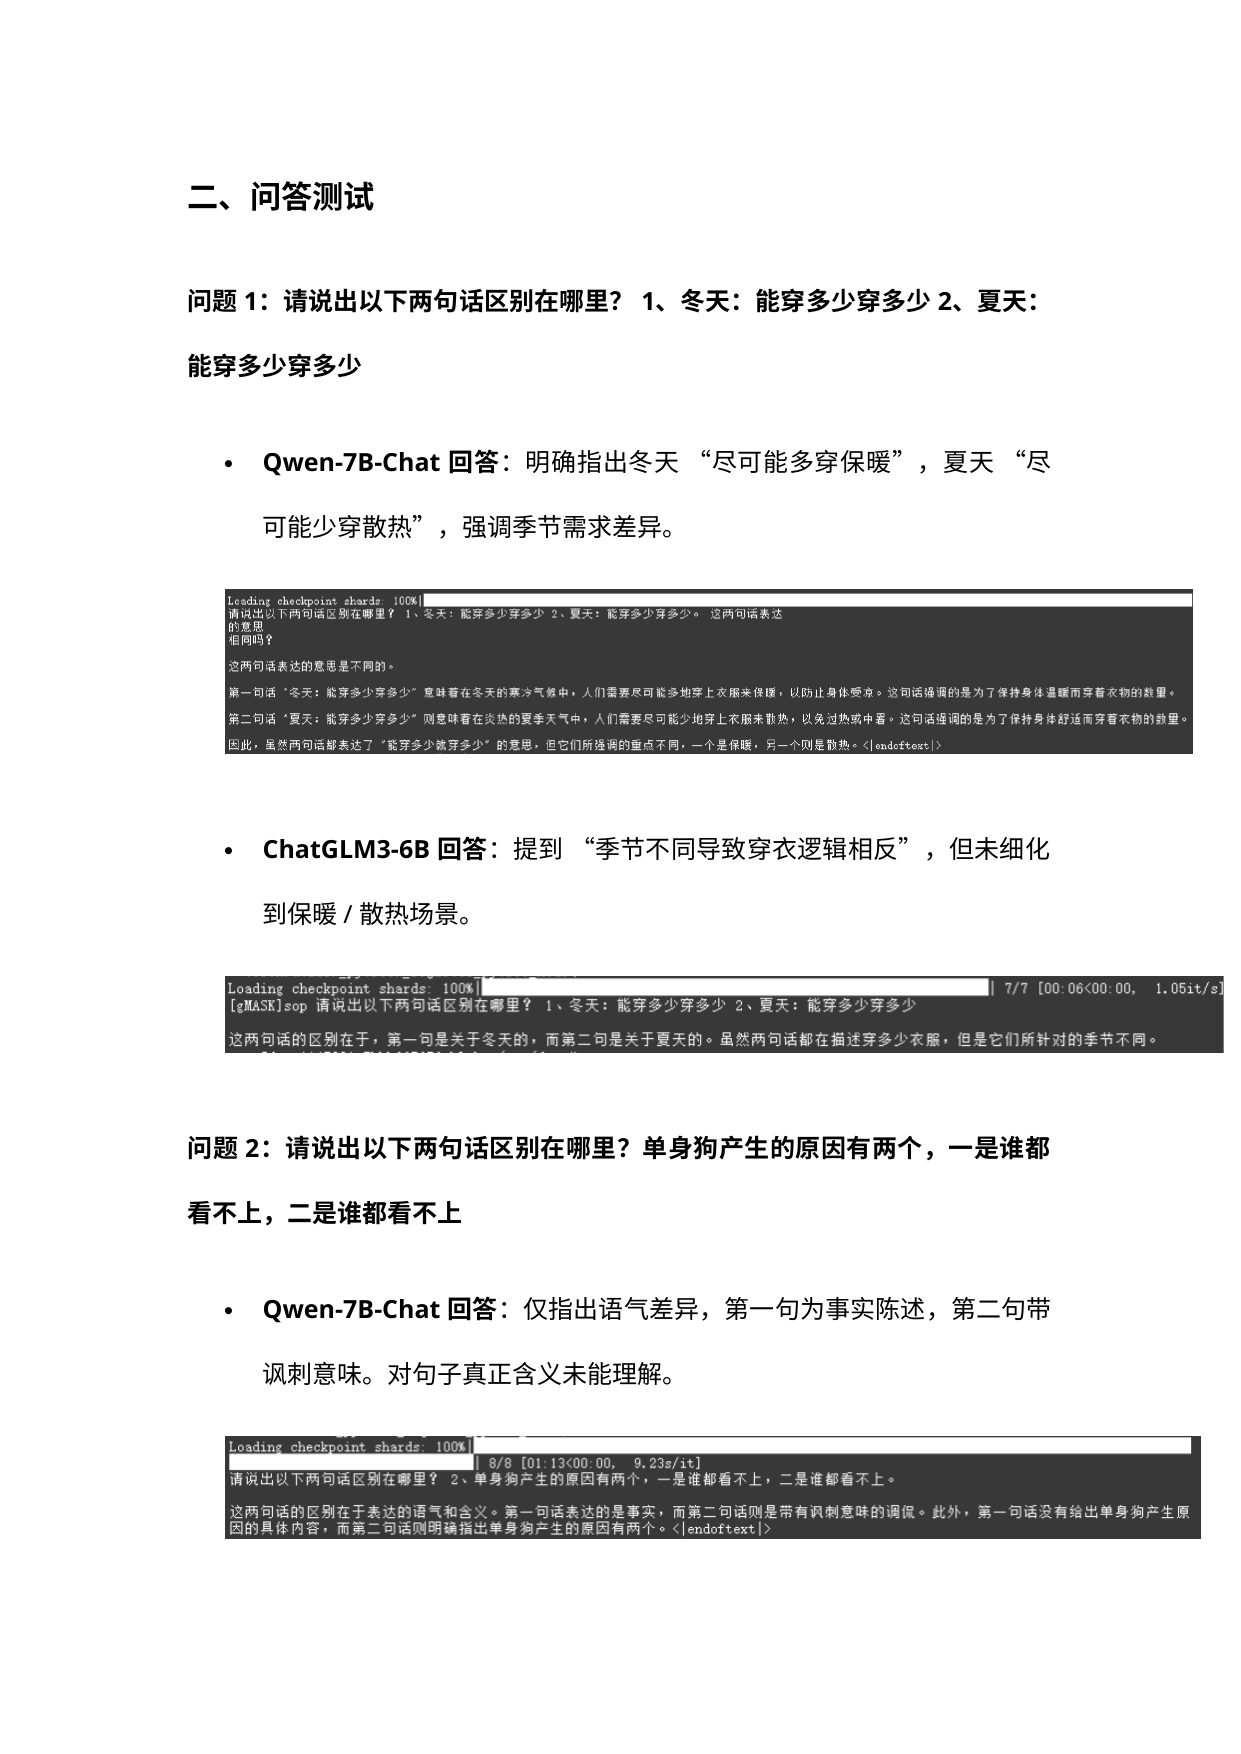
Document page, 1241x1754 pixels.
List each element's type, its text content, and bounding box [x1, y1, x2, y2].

list Qwen-7B-Chat 回答：仅指出语气差异，第一句为事实陈述，第二句带讽刺意味。对句子真正含义未能理解。 [217, 1275, 1061, 1407]
list Qwen-7B-Chat 回答：明确指出冬天 “尽可能多穿保暖”，夏天 “尽可能少穿散热”，强调季节需求差异。 [217, 428, 1061, 560]
subtitle 问题 2：请说出以下两句话区别在哪里？单身狗产生的原因有两个，一是谁都看不上，二是谁都看不上 [179, 1114, 1061, 1246]
picture [225, 976, 1224, 1053]
subtitle 问题 1：请说出以下两句话区别在哪里？ 1、冬天：能穿多少穿多少 2、夏天：能穿多少穿多少 [179, 267, 1061, 399]
list ChatGLM3-6B 回答：提到 “季节不同导致穿衣逻辑相反”，但未细化到保暖 / 散热场景。 [217, 815, 1061, 947]
picture [225, 589, 1193, 754]
picture [225, 1436, 1201, 1539]
subtitle 二、问答测试 [179, 162, 1061, 229]
